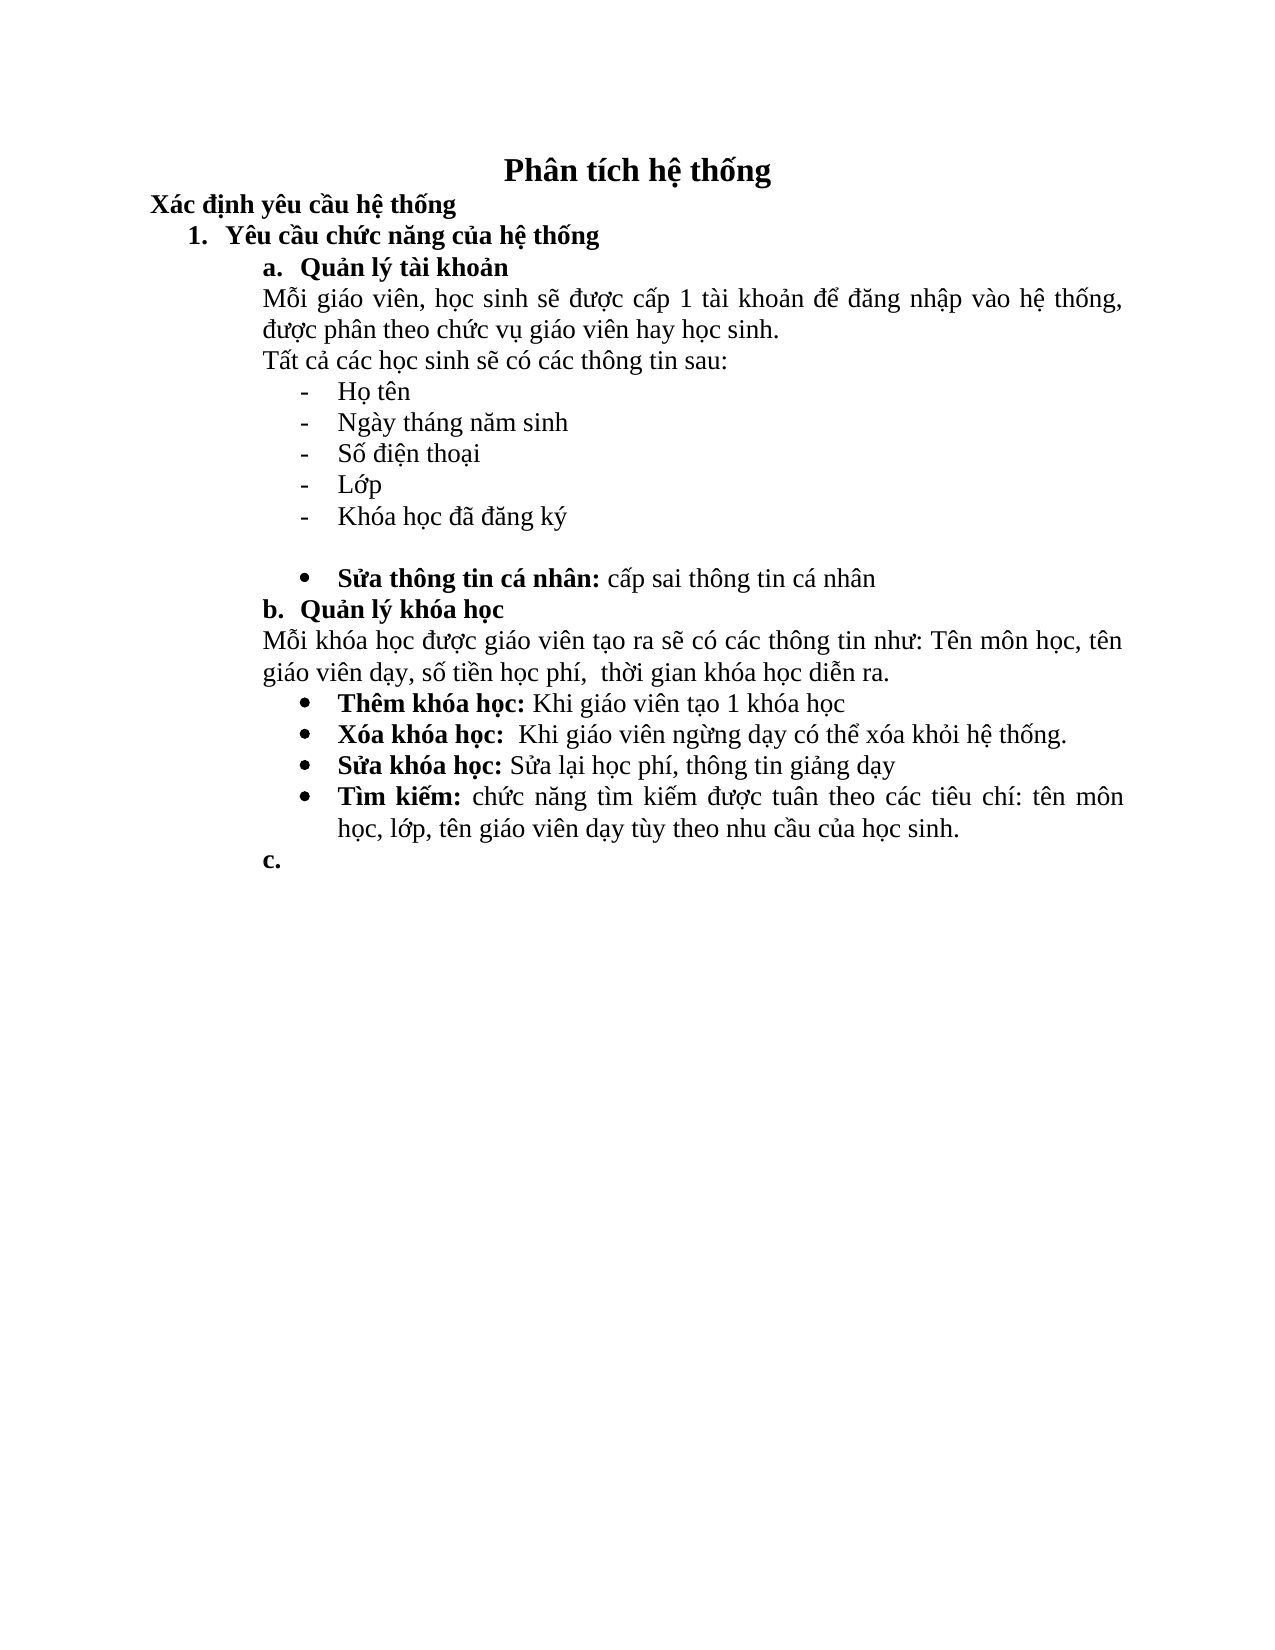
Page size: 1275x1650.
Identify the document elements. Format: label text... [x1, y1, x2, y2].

text Mỗi giáo viên, học sinh sẽ được cấp 1 tài khoản để đăng nhập vào hệ thống, được phân theo chức vụ giáo viên hay học sinh. [262, 282, 1125, 344]
text Mỗi khóa học được giáo viên tạo ra sẽ có các thông tin như: Tên môn học, tên giáo viên dạy, số tiền học phí, thời gian khóa học diễn ra. [262, 624, 1125, 687]
list Quản lý tài khoản [262, 251, 1125, 282]
list Họ tên [300, 375, 1125, 406]
list Khóa học đã đăng ký [300, 500, 1125, 531]
list Quản lý khóa học [262, 593, 1125, 624]
text Phân tích hệ thống [150, 150, 1125, 188]
list Yêu cầu chức năng của hệ thống [187, 219, 1125, 251]
list Số điện thoại [300, 437, 1125, 469]
list Lớp [300, 469, 1125, 500]
list Tìm kiếm: chức năng tìm kiếm được tuân theo các tiêu chí: tên môn học, lớp, tên giáo viên dạy tùy theo nhu cầu của học sinh. [300, 781, 1125, 843]
list Xóa khóa học: Khi giáo viên ngừng dạy có thể xóa khỏi hệ thống. [300, 718, 1125, 749]
text Xác định yêu cầu hệ thống [150, 188, 1125, 219]
list Sửa khóa học: Sửa lại học phí, thông tin giảng dạy [300, 749, 1125, 781]
text Tất cả các học sinh sẽ có các thông tin sau: [262, 344, 1125, 375]
list Sửa thông tin cá nhân: cấp sai thông tin cá nhân [300, 562, 1125, 593]
list Thêm khóa học: Khi giáo viên tạo 1 khóa học [300, 687, 1125, 718]
list Ngày tháng năm sinh [300, 406, 1125, 437]
